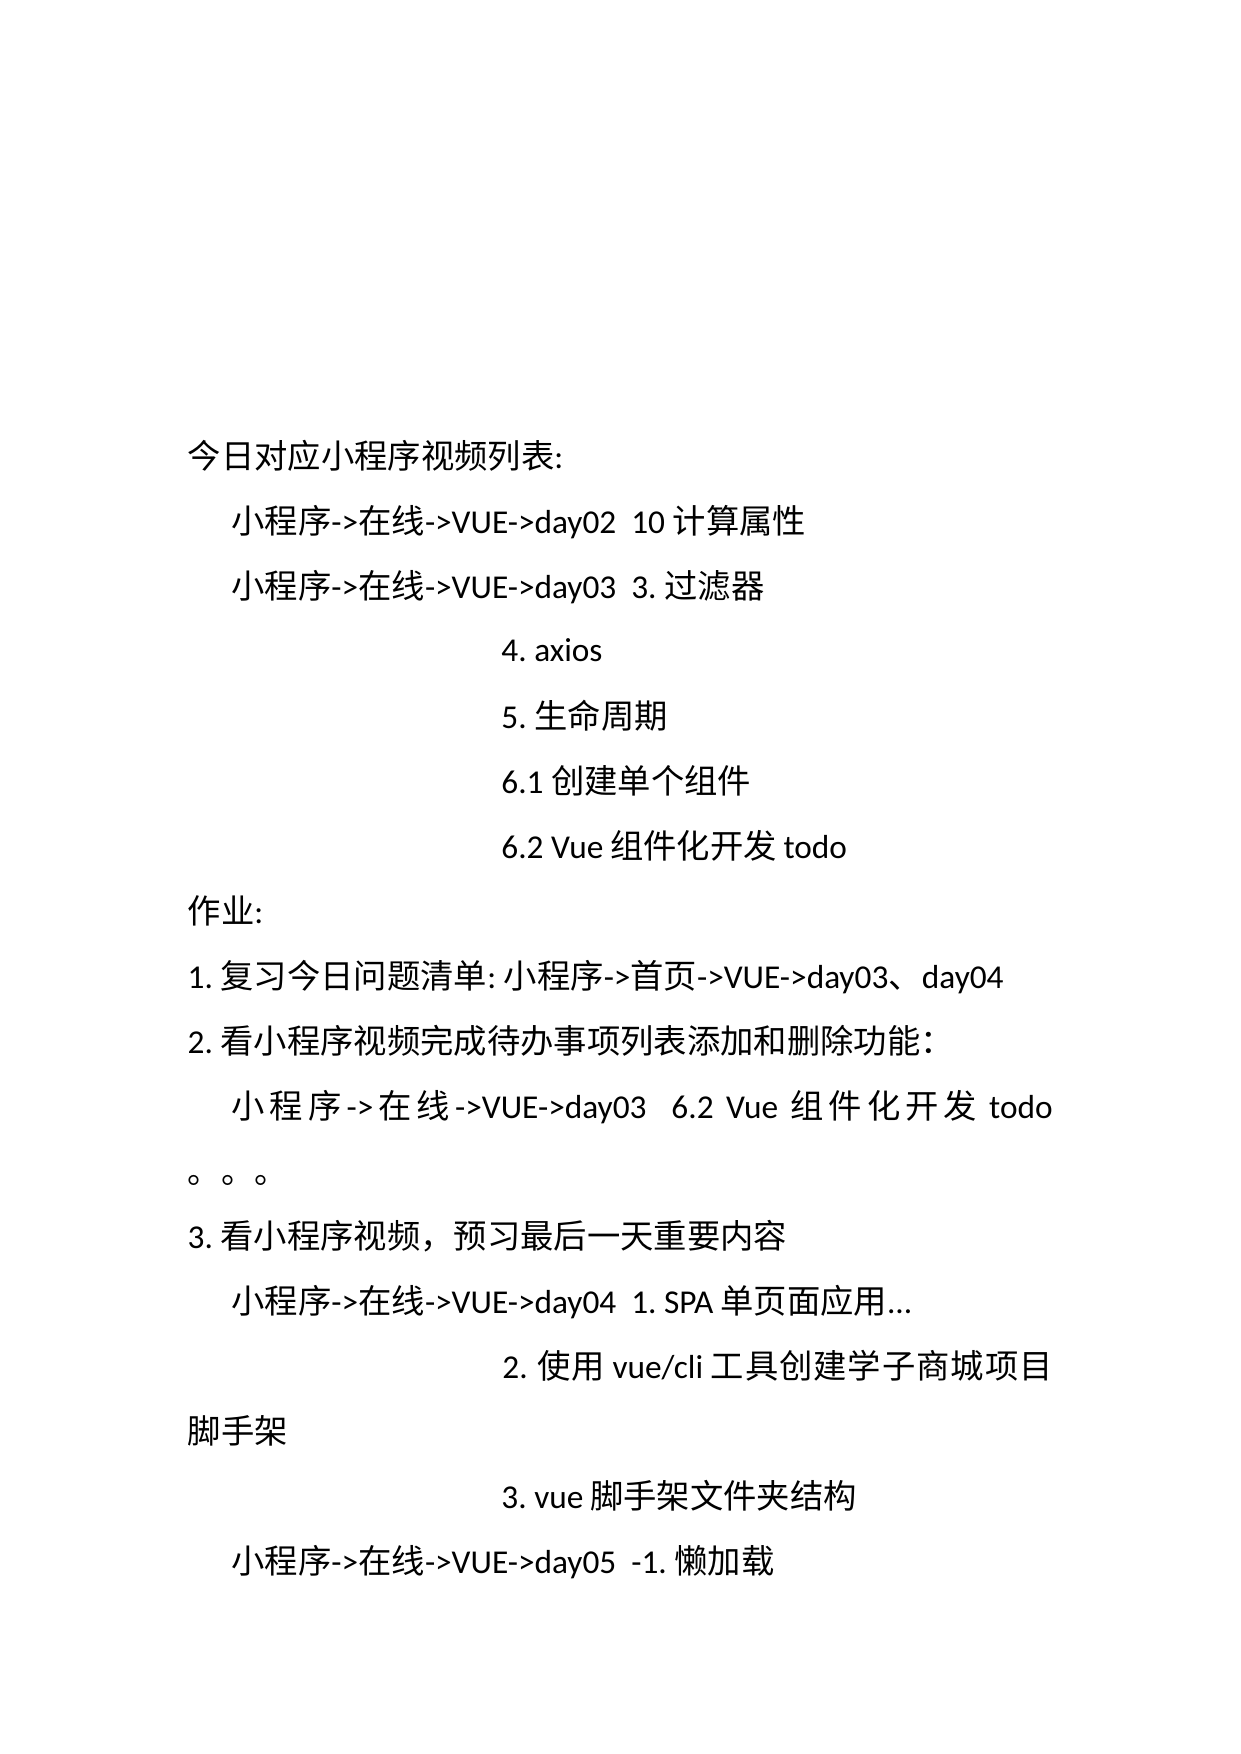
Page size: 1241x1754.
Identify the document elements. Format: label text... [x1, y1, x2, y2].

text 3. vue脚手架文件夹结构 [187, 1462, 1053, 1527]
text 小程序->在线->VUE->day05 -1. 懒加载 [187, 1527, 1053, 1592]
text 1. 复习今日问题清单: 小程序->首页->VUE->day03、day04 [187, 942, 1053, 1007]
text 小程序->在线->VUE->day03 3. 过滤器 [187, 552, 1053, 617]
text 小程序->在线->VUE->day03 6.2 Vue组件化开发todo 。。。 [187, 1072, 1053, 1202]
text 2. 使用vue/cli工具创建学子商城项目脚手架 [187, 1332, 1053, 1462]
text 小程序->在线->VUE->day02 10 计算属性 [187, 487, 1053, 552]
text 6.2 Vue组件化开发todo [187, 812, 1053, 877]
text 3. 看小程序视频，预习最后一天重要内容 [187, 1202, 1053, 1267]
text 5. 生命周期 [187, 682, 1053, 747]
text 6.1 创建单个组件 [187, 747, 1053, 812]
text 作业: [187, 877, 1053, 942]
text 4. axios [187, 617, 1053, 682]
text 今日对应小程序视频列表: [187, 422, 1053, 487]
text 小程序->在线->VUE->day04 1. SPA单页面应用... [187, 1267, 1053, 1332]
text 2. 看小程序视频完成待办事项列表添加和删除功能： [187, 1007, 1053, 1072]
